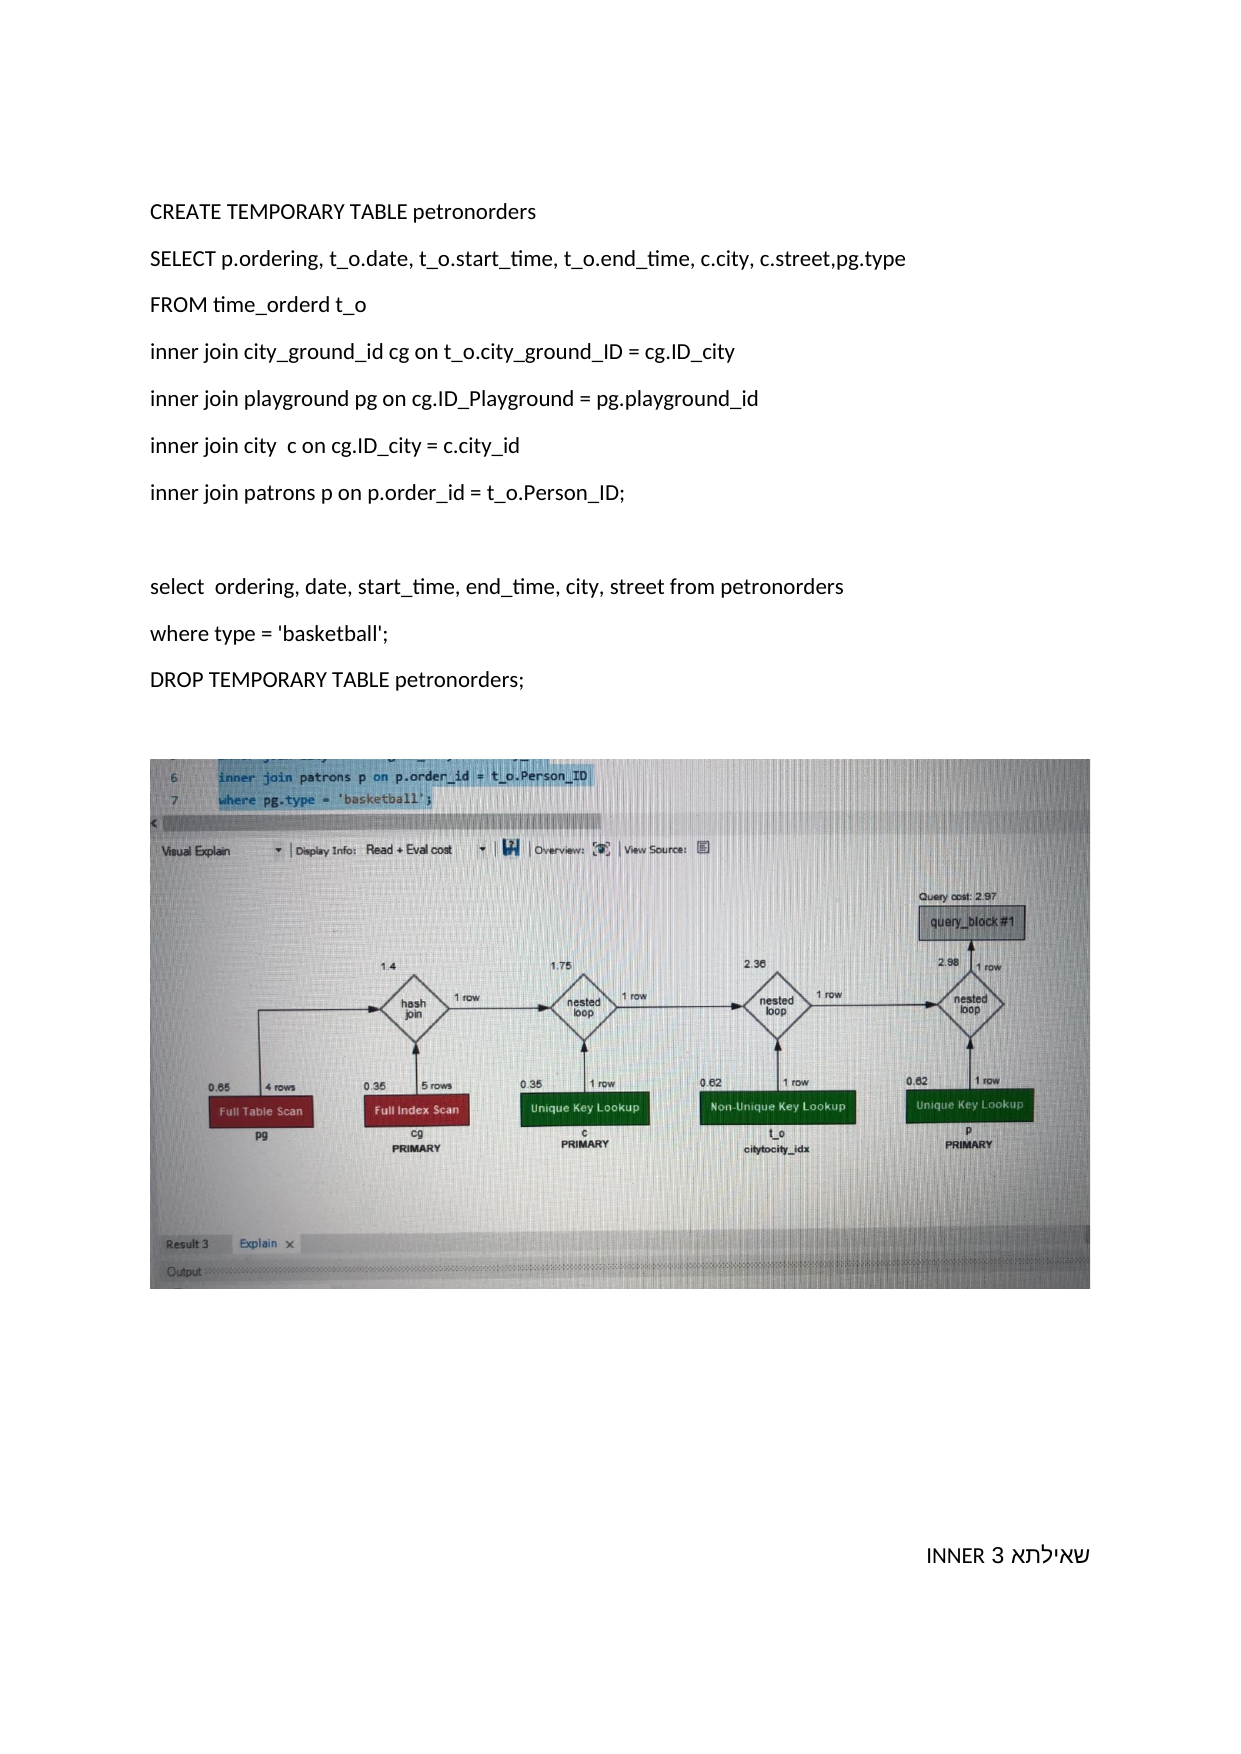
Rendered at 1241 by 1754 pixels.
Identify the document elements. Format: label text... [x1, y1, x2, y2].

text CREATE TEMPORARY TABLE petronorders [150, 197, 1090, 225]
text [150, 337, 1090, 366]
text SELECT p.ordering, t_o.date, t_o.start_time, t_o.end_time, c.city, c.street,pg.type [150, 244, 1090, 272]
text inner join patrons p on p.order_id = t_o.Person_ID; [150, 478, 1090, 506]
text FROM time_orderd t_o [150, 291, 1090, 319]
text inner join city c on cg.ID_city = c.city_id [150, 431, 1090, 459]
text inner join playground pg on cg.ID_Playground = pg.playground_id [150, 384, 1090, 412]
picture [150, 759, 1091, 1289]
text DROP TEMPORARY TABLE petronorders; [150, 666, 1090, 694]
text where type = 'basketball'; [150, 619, 1090, 647]
text select ordering, date, start_time, end_time, city, street from petronorders [150, 572, 1090, 600]
text שאילתא 3 INNER [150, 1541, 1090, 1569]
